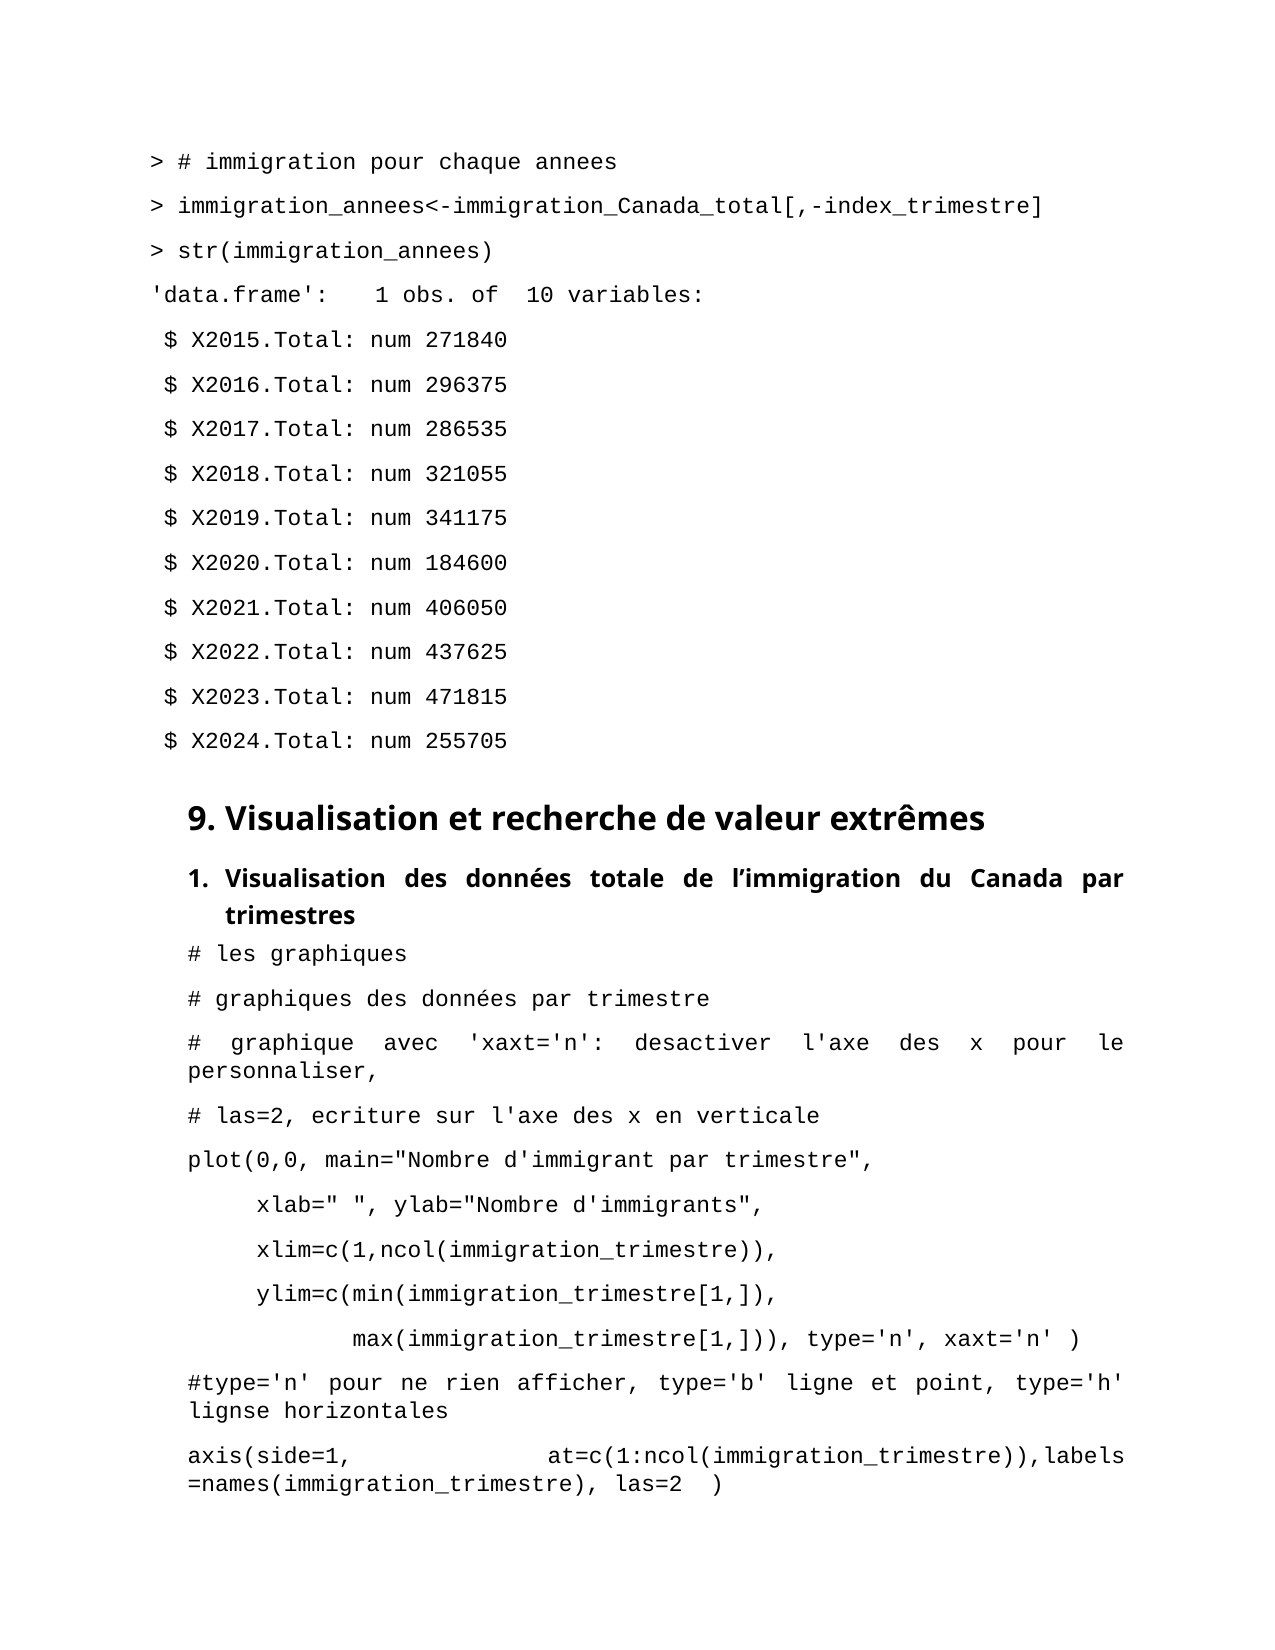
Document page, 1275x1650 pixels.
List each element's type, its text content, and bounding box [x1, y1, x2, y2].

text $ X2019.Total: num 341175 [150, 507, 1125, 533]
text # las=2, ecriture sur l'axe des x en verticale [187, 1104, 1125, 1130]
text xlim=c(1,ncol(immigration_trimestre)), [187, 1238, 1125, 1264]
text ylim=c(min(immigration_trimestre[1,]), [187, 1282, 1125, 1308]
text $ X2018.Total: num 321055 [150, 462, 1125, 488]
text $ X2016.Total: num 296375 [150, 373, 1125, 399]
text # graphiques des données par trimestre [187, 987, 1125, 1013]
text axis(side=1, at=c(1:ncol(immigration_trimestre)),labels =names(immigration_trimestre), las=2 ) [187, 1444, 1125, 1498]
text $ X2020.Total: num 184600 [150, 551, 1125, 577]
text # les graphiques [187, 942, 1125, 968]
text > immigration_annees<-immigration_Canada_total[,-index_trimestre] [150, 194, 1125, 221]
subtitle Visualisation et recherche de valeur extrêmes [187, 795, 1125, 840]
text xlab=" ", ylab="Nombre d'immigrants", [187, 1193, 1125, 1219]
text #type='n' pour ne rien afficher, type='b' ligne et point, type='h' lignse horizontales [187, 1372, 1125, 1426]
text $ X2023.Total: num 471815 [150, 685, 1125, 711]
text max(immigration_trimestre[1,])), type='n', xaxt='n' ) [187, 1327, 1125, 1353]
text # graphique avec 'xaxt='n': desactiver l'axe des x pour le personnaliser, [187, 1032, 1125, 1086]
text > str(immigration_annees) [150, 239, 1125, 265]
text plot(0,0, main="Nombre d'immigrant par trimestre", [187, 1149, 1125, 1175]
text $ X2021.Total: num 406050 [150, 596, 1125, 622]
text $ X2015.Total: num 271840 [150, 328, 1125, 354]
text 'data.frame': 1 obs. of 10 variables: [150, 284, 1125, 310]
text $ X2024.Total: num 255705 [150, 729, 1125, 756]
subtitle Visualisation des données totale de l’immigration du Canada par trimestres [187, 861, 1125, 931]
text > # immigration pour chaque annees [150, 150, 1125, 176]
text $ X2017.Total: num 286535 [150, 417, 1125, 443]
text $ X2022.Total: num 437625 [150, 640, 1125, 666]
